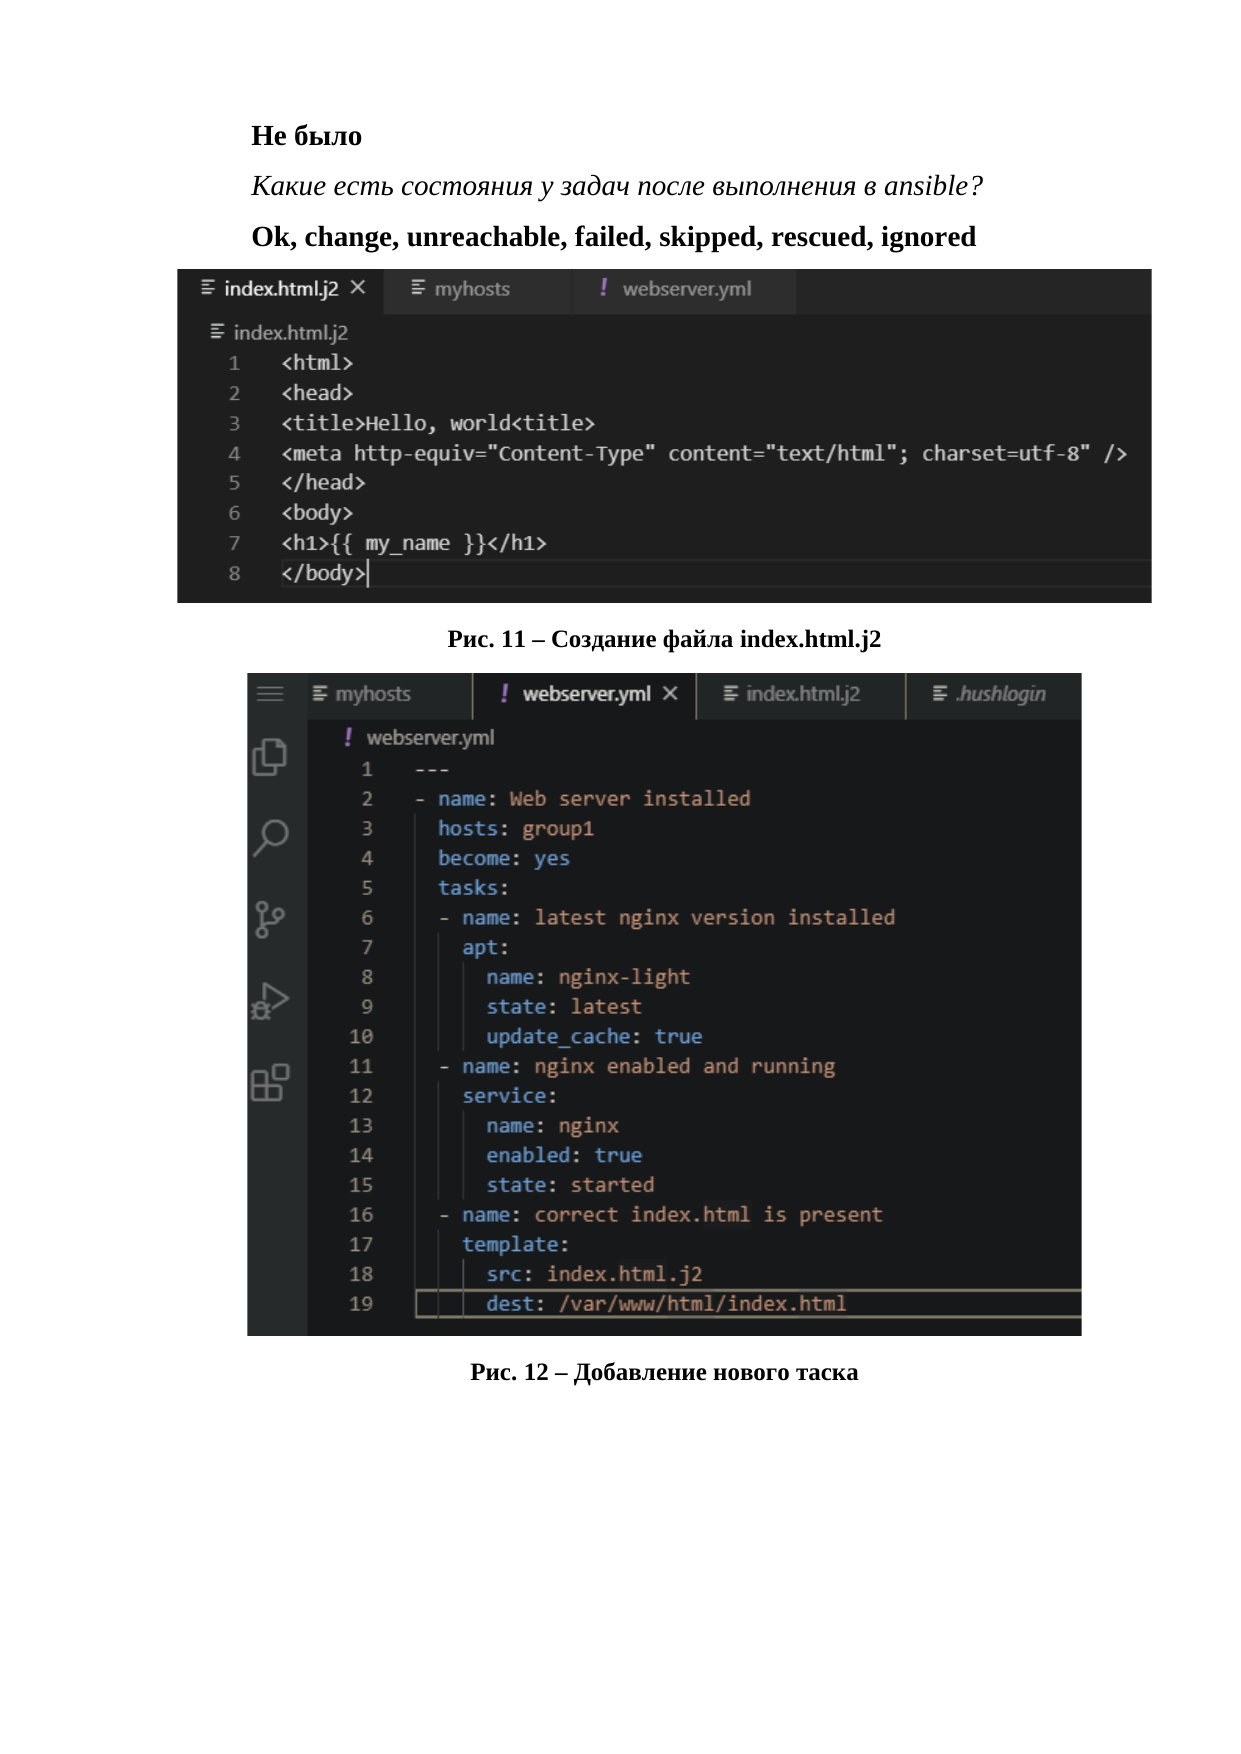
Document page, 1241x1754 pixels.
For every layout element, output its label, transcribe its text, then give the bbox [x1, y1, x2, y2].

text Какие есть состояния у задач после выполнения в ansible? [177, 168, 1152, 202]
text Рис. 11 – Создание файла index.html.j2 [177, 624, 1152, 653]
picture [247, 673, 1082, 1336]
text Ok, change, unreachable, failed, skipped, rescued, ignored [177, 219, 1152, 252]
picture [177, 269, 1152, 603]
text Не было [177, 118, 1152, 152]
text Рис. 12 – Добавление нового таска [177, 1357, 1152, 1386]
